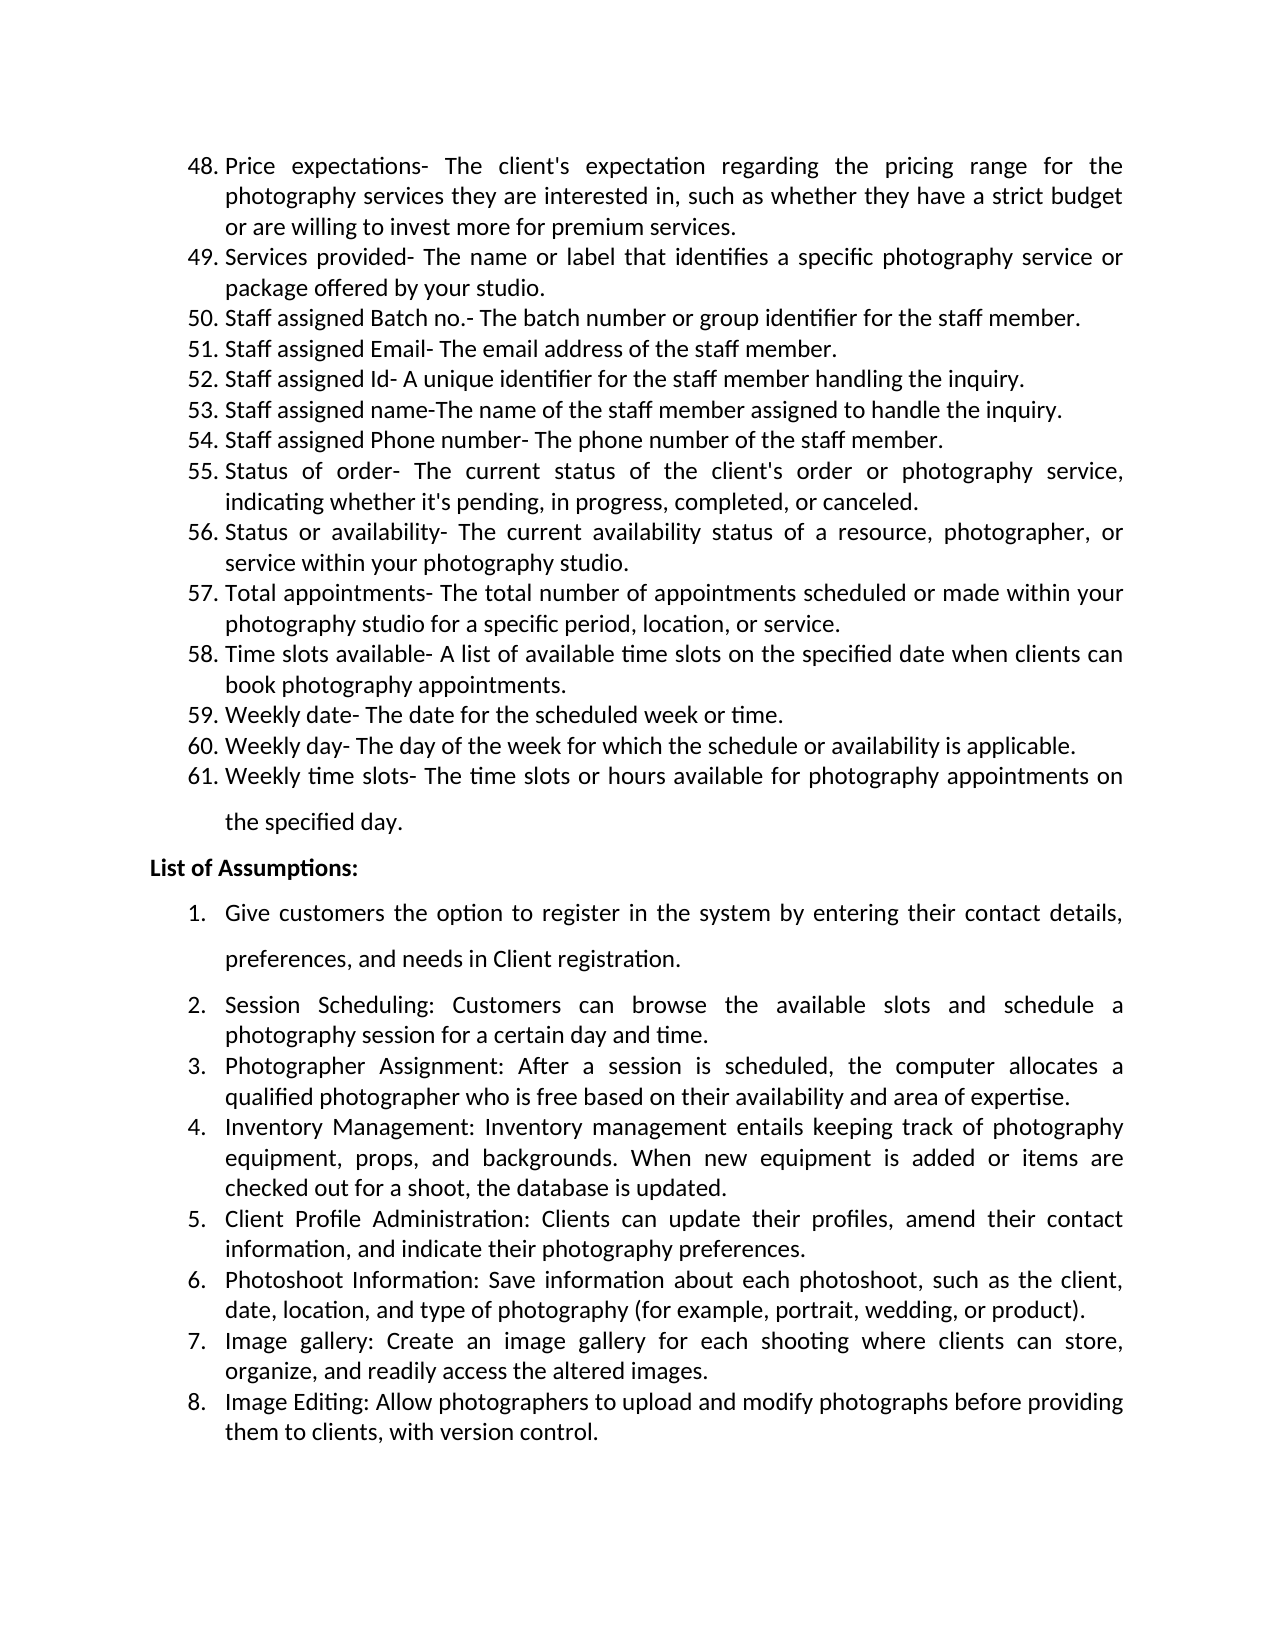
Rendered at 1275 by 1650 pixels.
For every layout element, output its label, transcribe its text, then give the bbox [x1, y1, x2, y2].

list Inventory Management: Inventory management entails keeping track of photography equipment, props, and backgrounds. When new equipment is added or items are checked out for a shoot, the database is updated. [187, 1111, 1125, 1203]
list Give customers the option to register in the system by entering their contact details, preferences, and needs in Client registration. [187, 898, 1125, 974]
list Image gallery: Create an image gallery for each shooting where clients can store, organize, and readily access the altered images. [187, 1325, 1125, 1386]
list Photographer Assignment: After a session is scheduled, the computer allocates a qualified photographer who is free based on their availability and area of expertise. [187, 1050, 1125, 1111]
list Status or availability- The current availability status of a resource, photographer, or service within your photography studio. [187, 516, 1125, 577]
list Staff assigned Batch no.- The batch number or group identifier for the staff member. [187, 303, 1125, 333]
list Total appointments- The total number of appointments scheduled or made within your photography studio for a specific period, location, or service. [187, 577, 1125, 638]
list Client Profile Administration: Clients can update their profiles, amend their contact information, and indicate their photography preferences. [187, 1203, 1125, 1264]
list Weekly day- The day of the week for which the schedule or availability is applicable. [187, 730, 1125, 760]
list Photoshoot Information: Save information about each photoshoot, such as the client, date, location, and type of photography (for example, portrait, wedding, or product). [187, 1264, 1125, 1325]
list Session Scheduling: Customers can browse the available slots and schedule a photography session for a certain day and time. [187, 989, 1125, 1050]
list Image Editing: Allow photographers to upload and modify photographs before providing them to clients, with version control. [187, 1386, 1125, 1447]
list Staff assigned Phone number- The phone number of the staff member. [187, 425, 1125, 455]
list Staff assigned Email- The email address of the staff member. [187, 333, 1125, 364]
list Status of order- The current status of the client's order or photography service, indicating whether it's pending, in progress, completed, or canceled. [187, 455, 1125, 516]
list Price expectations- The client's expectation regarding the pricing range for the photography services they are interested in, such as whether they have a strict budget or are willing to invest more for premium services. [187, 150, 1125, 242]
list Staff assigned name-The name of the staff member assigned to handle the inquiry. [187, 394, 1125, 425]
list Staff assigned Id- A unique identifier for the staff member handling the inquiry. [187, 364, 1125, 394]
list Services provided- The name or label that identifies a specific photography service or package offered by your studio. [187, 242, 1125, 303]
list Weekly date- The date for the scheduled week or time. [187, 699, 1125, 730]
list Time slots available- A list of available time slots on the specified date when clients can book photography appointments. [187, 638, 1125, 699]
list Weekly time slots- The time slots or hours available for photography appointments on the specified day. [187, 760, 1125, 837]
text List of Assumptions: [150, 852, 1125, 882]
